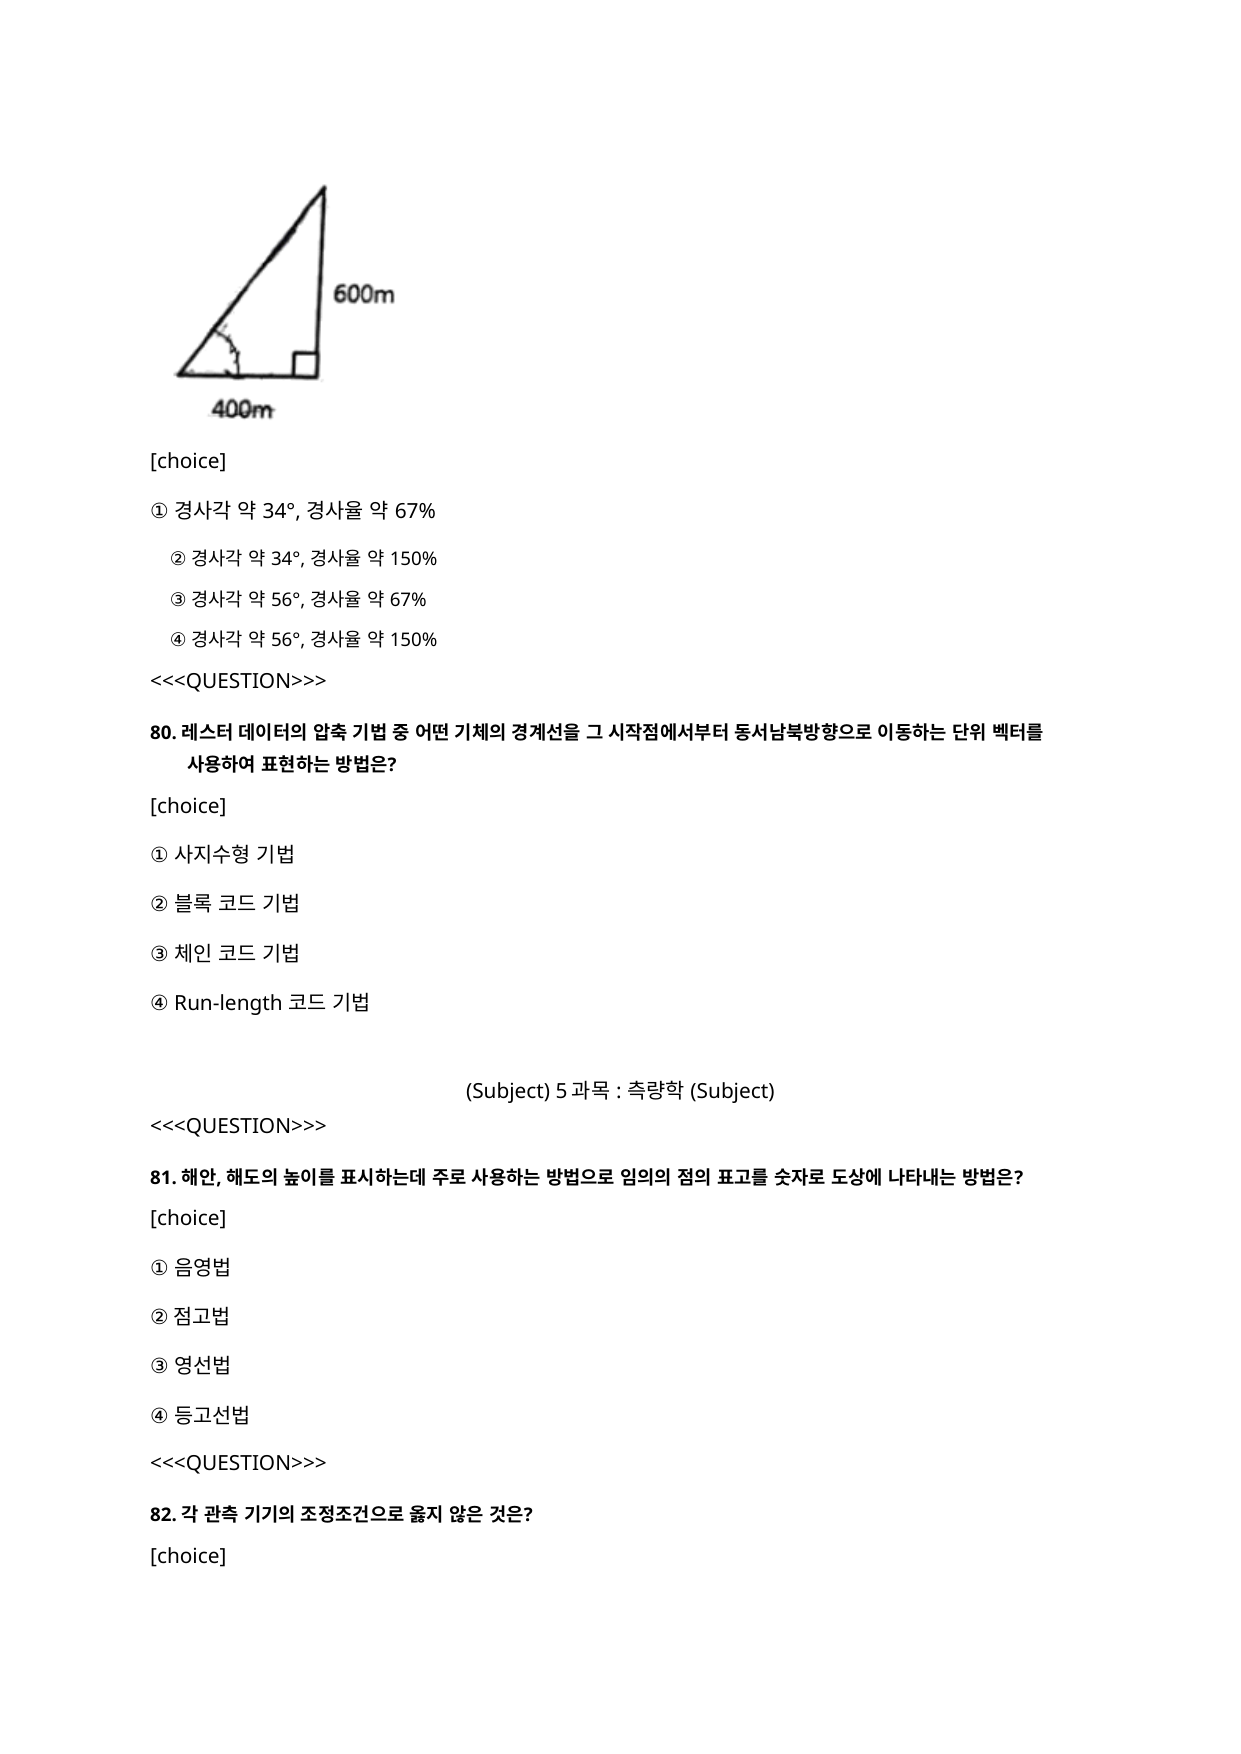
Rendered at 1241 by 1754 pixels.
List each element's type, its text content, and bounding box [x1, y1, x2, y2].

text 81. 해안, 해도의 높이를 표시하는데 주로 사용하는 방법으로 임의의 점의 표고를 숫자로 도상에 나타내는 방법은? [150, 1163, 1090, 1190]
text [choice] [150, 447, 1090, 475]
text ④ 등고선법 [150, 1399, 1090, 1429]
text ③ 영선법 [150, 1349, 1090, 1380]
text ④ Run-length 코드 기법 [150, 986, 1090, 1017]
text ② 블록 코드 기법 [150, 888, 1090, 918]
text 82. 각 관측 기기의 조정조건으로 옳지 않은 것은? [150, 1500, 1090, 1527]
text ① 사지수형 기법 [150, 838, 1090, 869]
text ③ 경사각 약 56°, 경사율 약 67% [150, 584, 1090, 611]
text ② 경사각 약 34°, 경사율 약 150% [150, 543, 1090, 570]
text [choice] [150, 1203, 1090, 1232]
text ③ 체인 코드 기법 [150, 937, 1090, 967]
text ②점고법 [150, 1300, 1090, 1331]
text <<<QUESTION>>> [150, 1448, 1090, 1477]
text (Subject) 5과목 : 측량학 (Subject) [150, 1075, 1090, 1105]
picture [169, 177, 404, 428]
text 80. 레스터 데이터의 압축 기법 중 어떤 기체의 경계선을 그 시작점에서부터 동서남북방향으로 이동하는 단위 벡터를 사용하여 표현하는 방법은? [150, 717, 1090, 777]
text <<<QUESTION>>> [150, 1111, 1090, 1139]
text [choice] [150, 791, 1090, 819]
text ④ 경사각 약 56°, 경사율 약 150% [150, 625, 1090, 652]
text [choice] [150, 1541, 1090, 1569]
text ① 음영법 [150, 1251, 1090, 1281]
text <<<QUESTION>>> [150, 666, 1090, 694]
text ① 경사각 약 34°, 경사율 약 67% [150, 494, 1090, 524]
